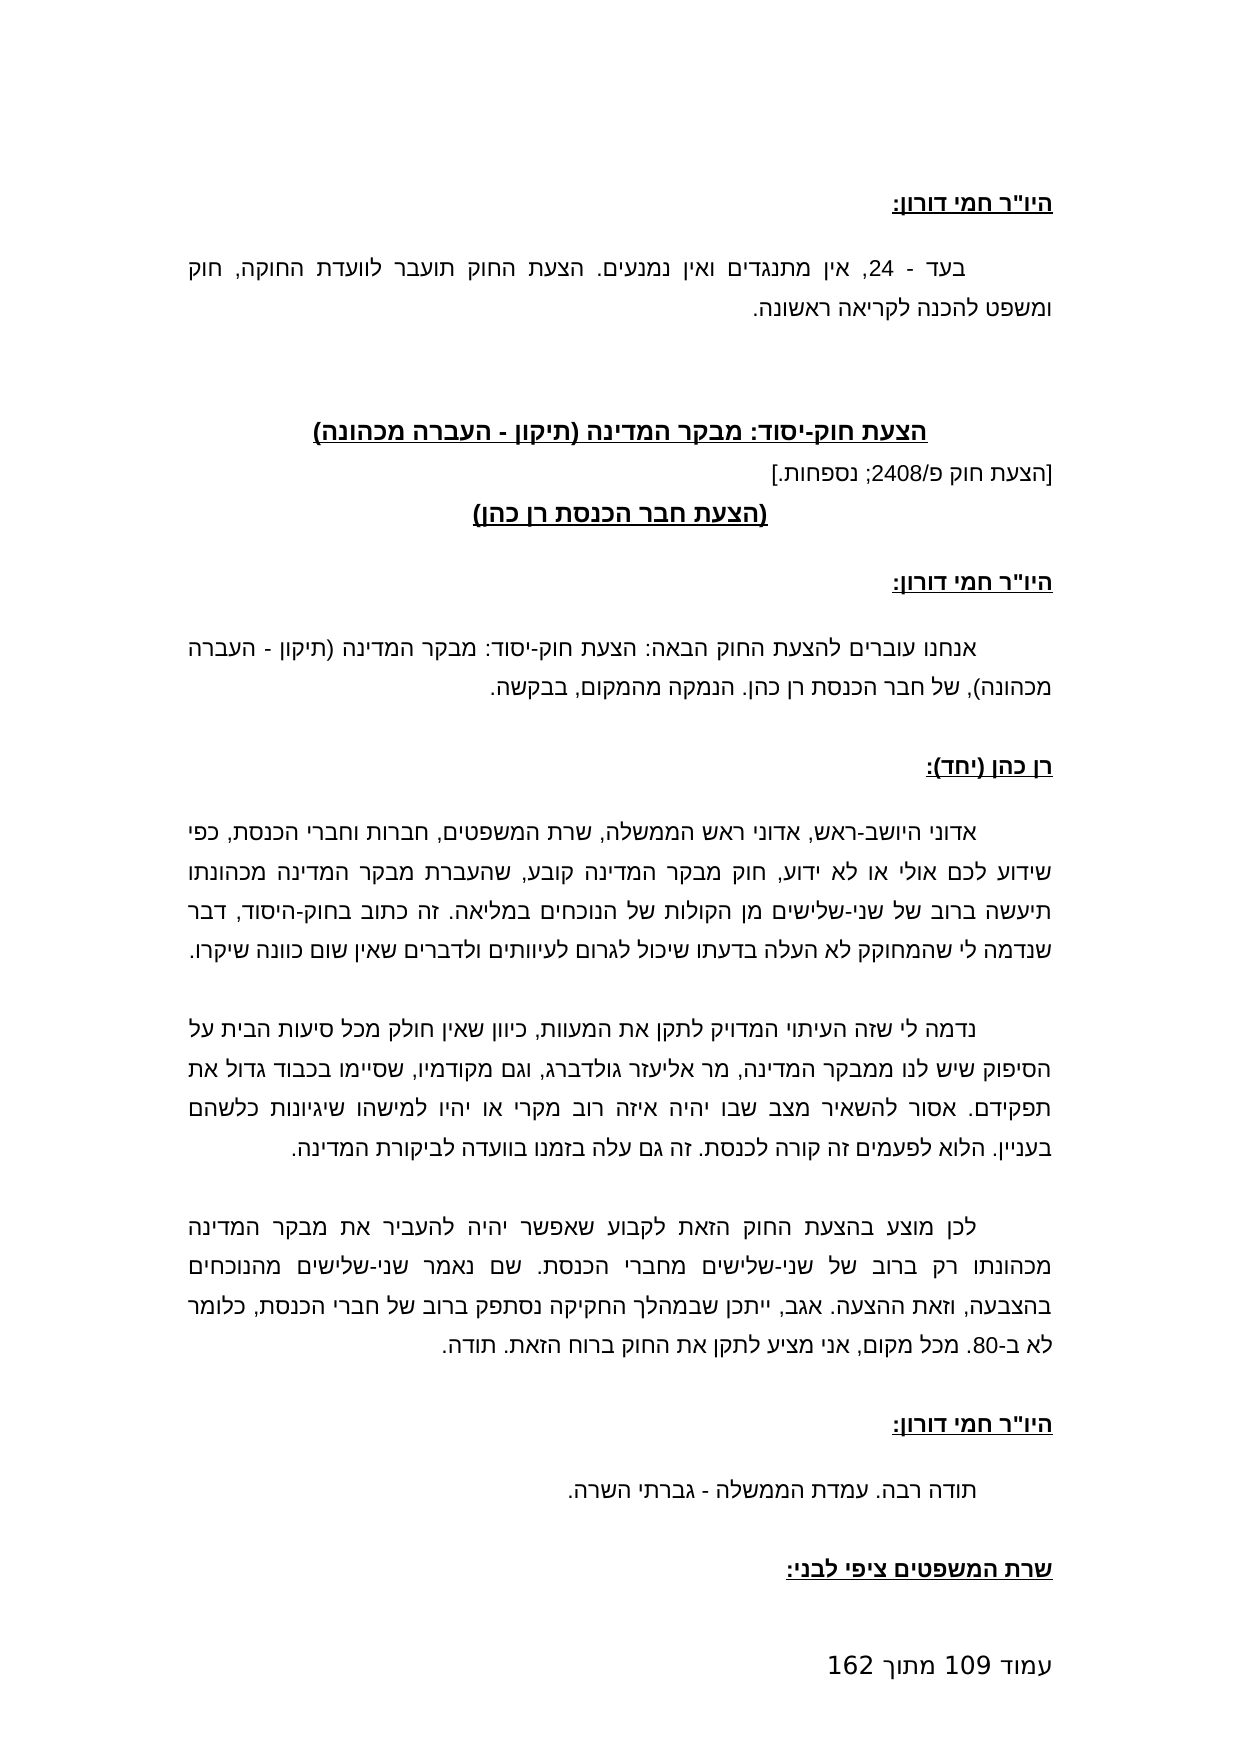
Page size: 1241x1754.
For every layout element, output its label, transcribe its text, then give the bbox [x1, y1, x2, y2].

text היו"ר חמי דורון: [187, 569, 1053, 595]
text היו"ר חמי דורון: [187, 189, 1053, 216]
text הצעת חוק-יסוד: מבקר המדינה (תיקון - העברה מכהונה) [187, 417, 1053, 446]
text לכן מוצע בהצעת החוק הזאת לקבוע שאפשר יהיה להעביר את מבקר המדינה מכהונתו רק ברוב של שני-שלישים מחברי הכנסת. שם נאמר שני-שלישים מהנוכחים בהצבעה, וזאת ההצעה. אגב, ייתכן שבמהלך החקיקה נסתפק ברוב של חברי הכנסת, כלומר לא ב-80. מכל מקום, אני מציע לתקן את החוק ברוח הזאת. תודה. [187, 1214, 1053, 1359]
text היו"ר חמי דורון: [187, 1411, 1053, 1438]
text שרת המשפטים ציפי לבני: [187, 1556, 1053, 1582]
text תודה רבה. עמדת הממשלה - גברתי השרה. [187, 1477, 1053, 1503]
text אדוני היושב-ראש, אדוני ראש הממשלה, שרת המשפטים, חברות וחברי הכנסת, כפי שידוע לכם אולי או לא ידוע, חוק מבקר המדינה קובע, שהעברת מבקר המדינה מכהונתו תיעשה ברוב של שני-שלישים מן הקולות של הנוכחים במליאה. זה כתוב בחוק-היסוד, דבר שנדמה לי שהמחוקק לא העלה בדעתו שיכול לגרום לעיוותים ולדברים שאין שום כוונה שיקרו. [187, 819, 1053, 964]
text נדמה לי שזה העיתוי המדויק לתקן את המעוות, כיוון שאין חולק מכל סיעות הבית על הסיפוק שיש לנו ממבקר המדינה, מר אליעזר גולדברג, וגם מקודמיו, שסיימו בכבוד גדול את תפקידם. אסור להשאיר מצב שבו יהיה איזה רוב מקרי או יהיו למישהו שיגיונות כלשהם בעניין. הלוא לפעמים זה קורה לכנסת. זה גם עלה בזמנו בוועדה לביקורת המדינה. [187, 1016, 1053, 1161]
text אנחנו עוברים להצעת החוק הבאה: הצעת חוק-יסוד: מבקר המדינה (תיקון - העברה מכהונה), של חבר הכנסת רן כהן. הנמקה מהמקום, בבקשה. [187, 635, 1053, 701]
text (הצעת חבר הכנסת רן כהן) [187, 499, 1053, 528]
text רן כהן (יחד): [187, 753, 1053, 779]
text בעד - 24, אין מתנגדים ואין נמנעים. הצעת החוק תועבר לוועדת החוקה, חוק ומשפט להכנה לקריאה ראשונה. [187, 255, 1053, 321]
text [הצעת חוק פ/2408; נספחות.] [187, 460, 1053, 486]
